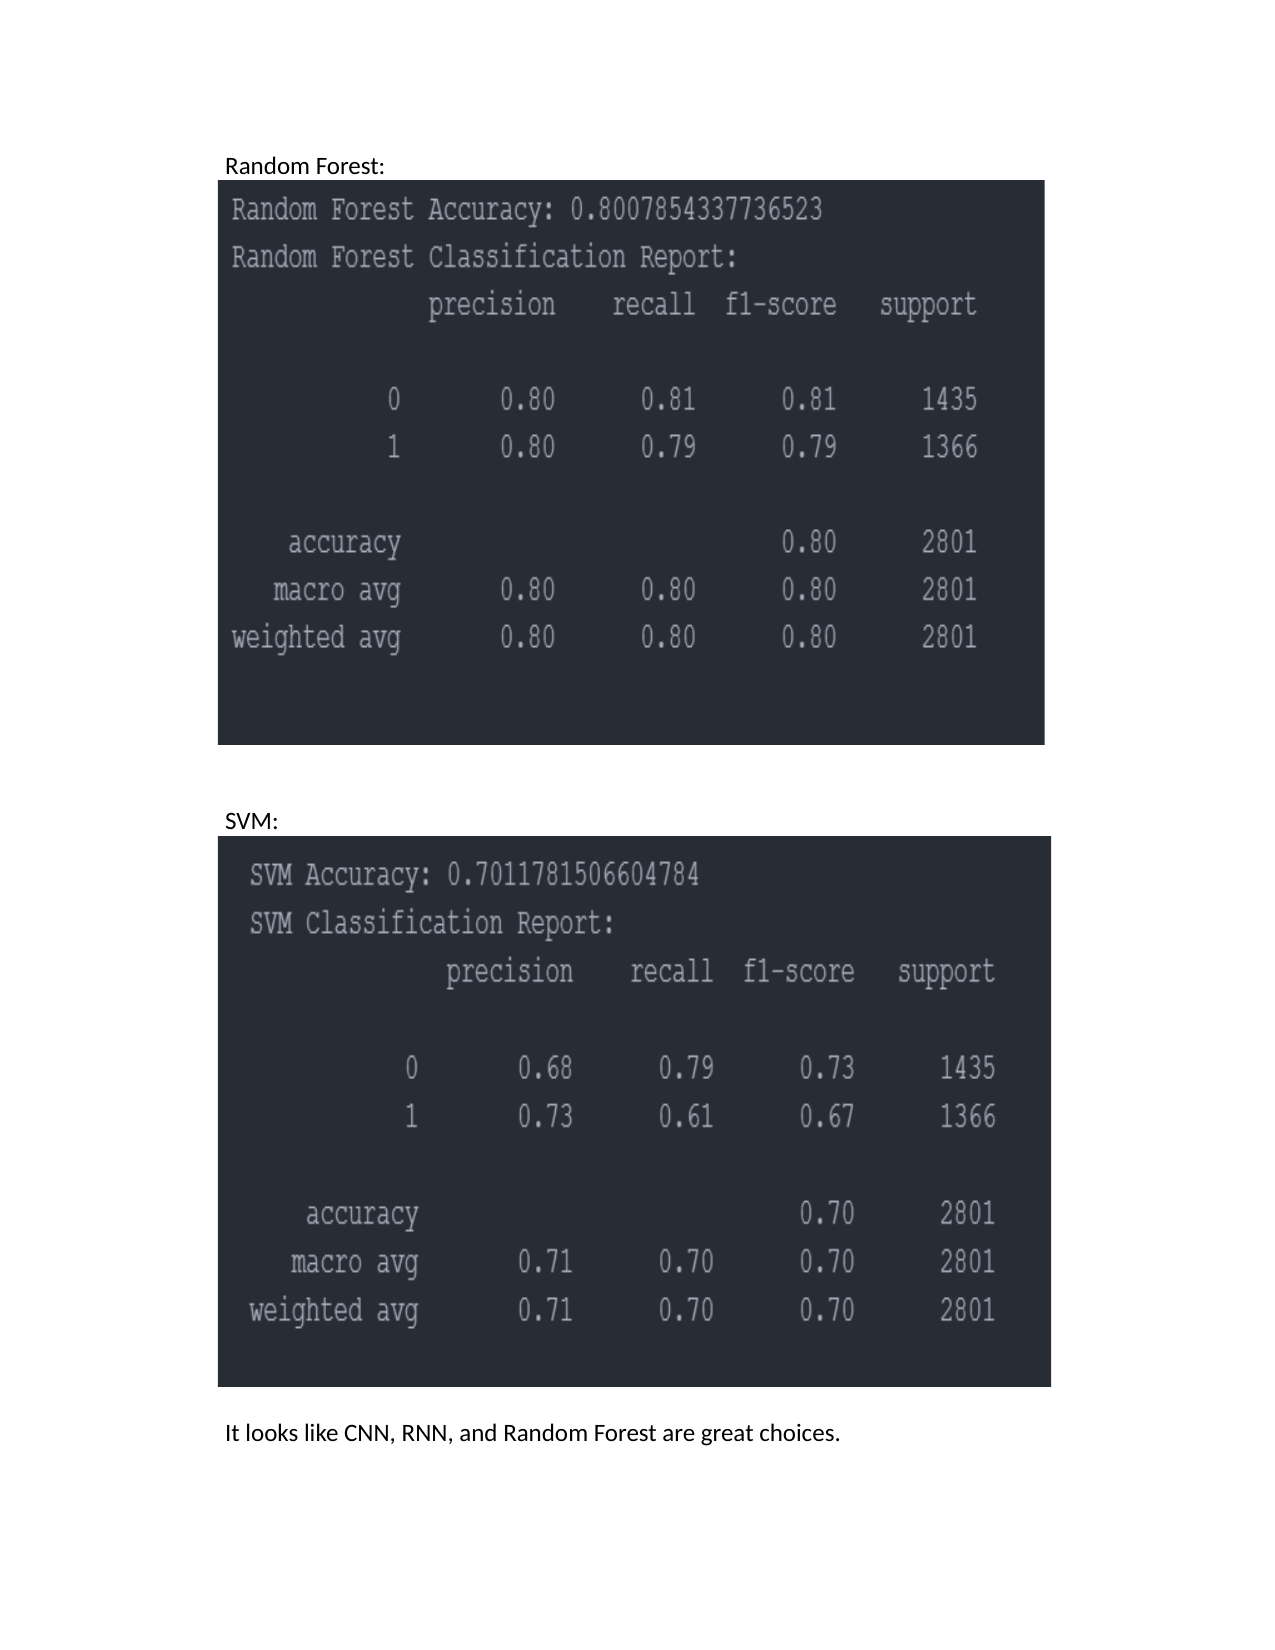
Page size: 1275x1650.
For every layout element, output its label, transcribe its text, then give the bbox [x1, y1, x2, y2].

text It looks like CNN, RNN, and Random Forest are great choices. [150, 1417, 1125, 1448]
picture [217, 836, 1052, 1387]
text Random Forest: [150, 150, 1125, 181]
picture [217, 180, 1045, 745]
text SVM: [150, 805, 1125, 836]
